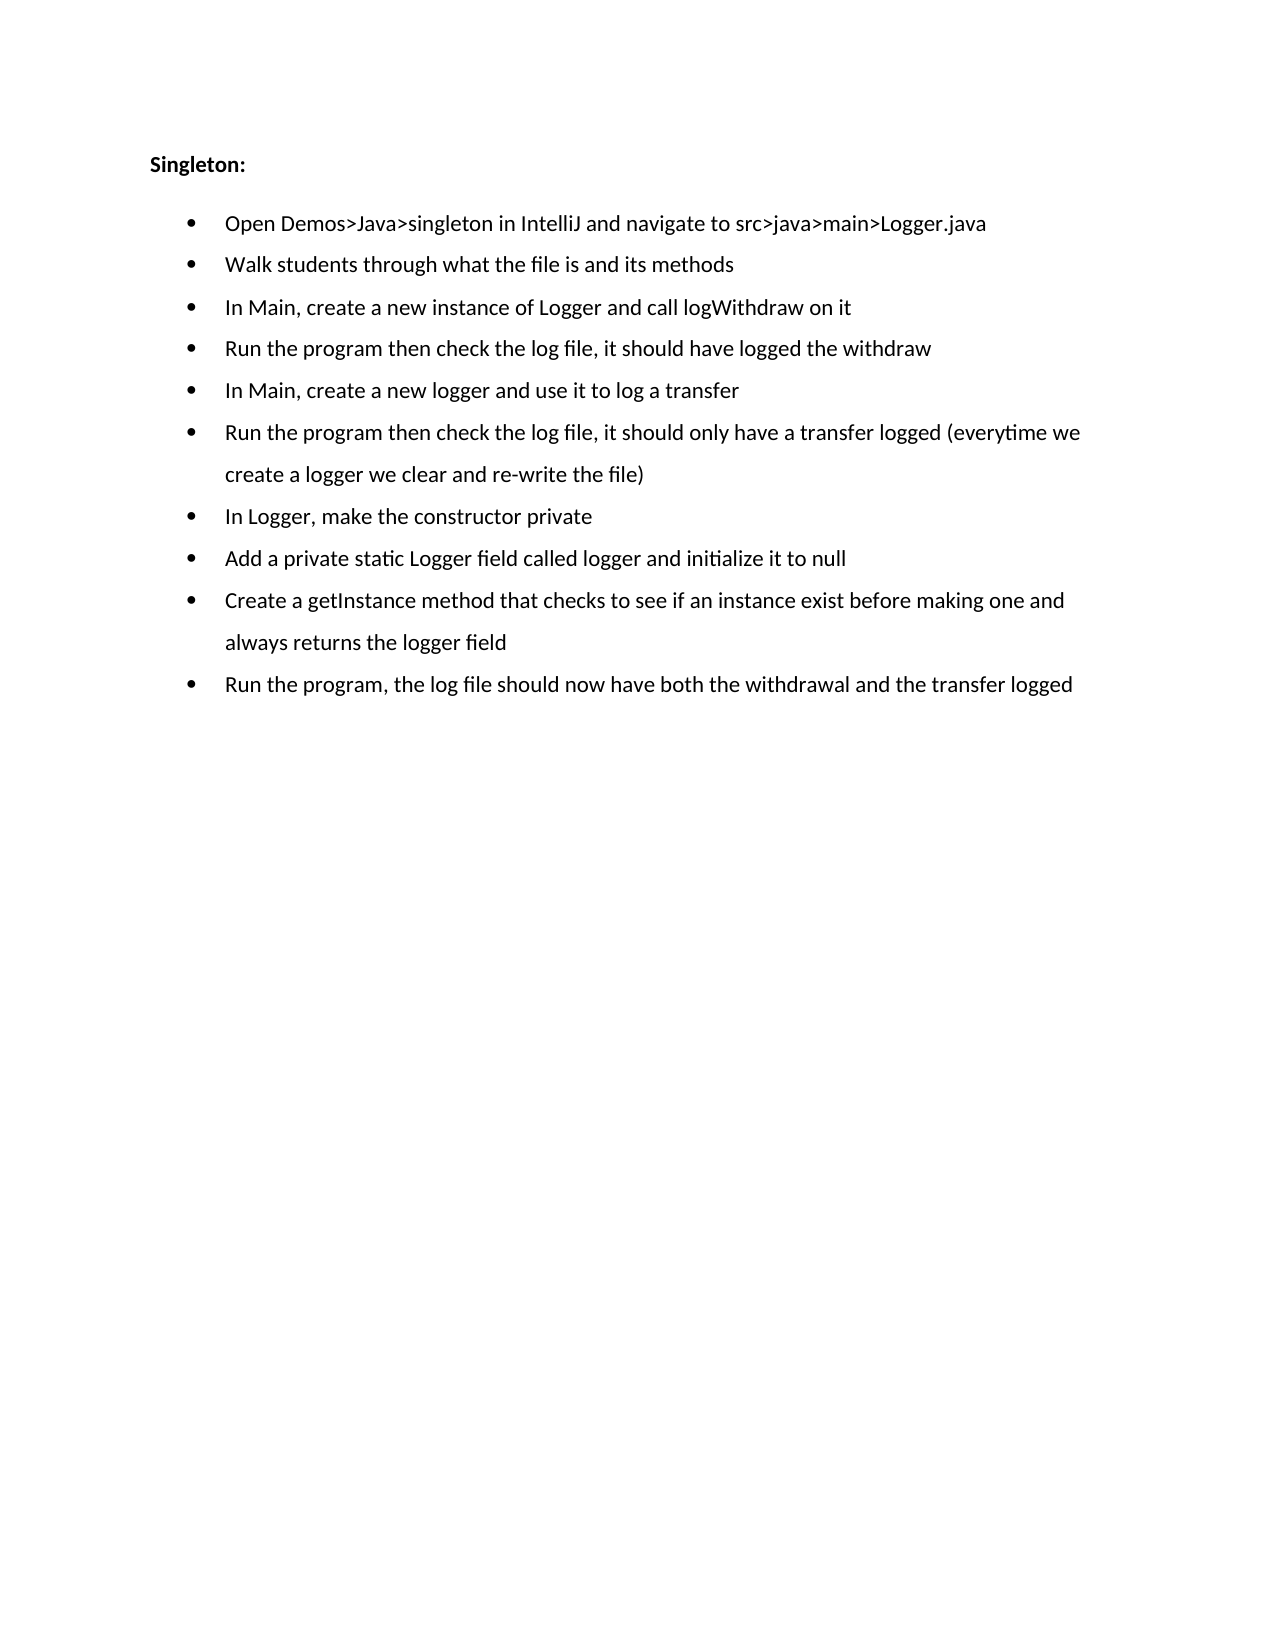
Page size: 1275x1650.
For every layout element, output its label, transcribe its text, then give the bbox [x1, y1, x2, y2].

list Run the program then check the log file, it should have logged the withdraw [187, 334, 1125, 363]
list In Logger, make the constructor private [187, 502, 1125, 531]
list Run the program, the log file should now have both the withdrawal and the transfer logged [187, 670, 1125, 698]
list Add a private static Logger field called logger and initialize it to null [187, 544, 1125, 572]
list In Main, create a new instance of Logger and call logWithdraw on it [187, 293, 1125, 321]
list Walk students through what the file is and its methods [187, 251, 1125, 279]
list Create a getInstance method that checks to see if an instance exist before making one and always returns the logger field [187, 586, 1125, 656]
list Open Demos>Java>singleton in IntelliJ and navigate to src>java>main>Logger.java [187, 209, 1125, 237]
list In Main, create a new logger and use it to log a transfer [187, 377, 1125, 404]
text Singleton: [150, 150, 1125, 178]
list Run the program then check the log file, it should only have a transfer logged (everytime we create a logger we clear and re-write the file) [187, 418, 1125, 488]
